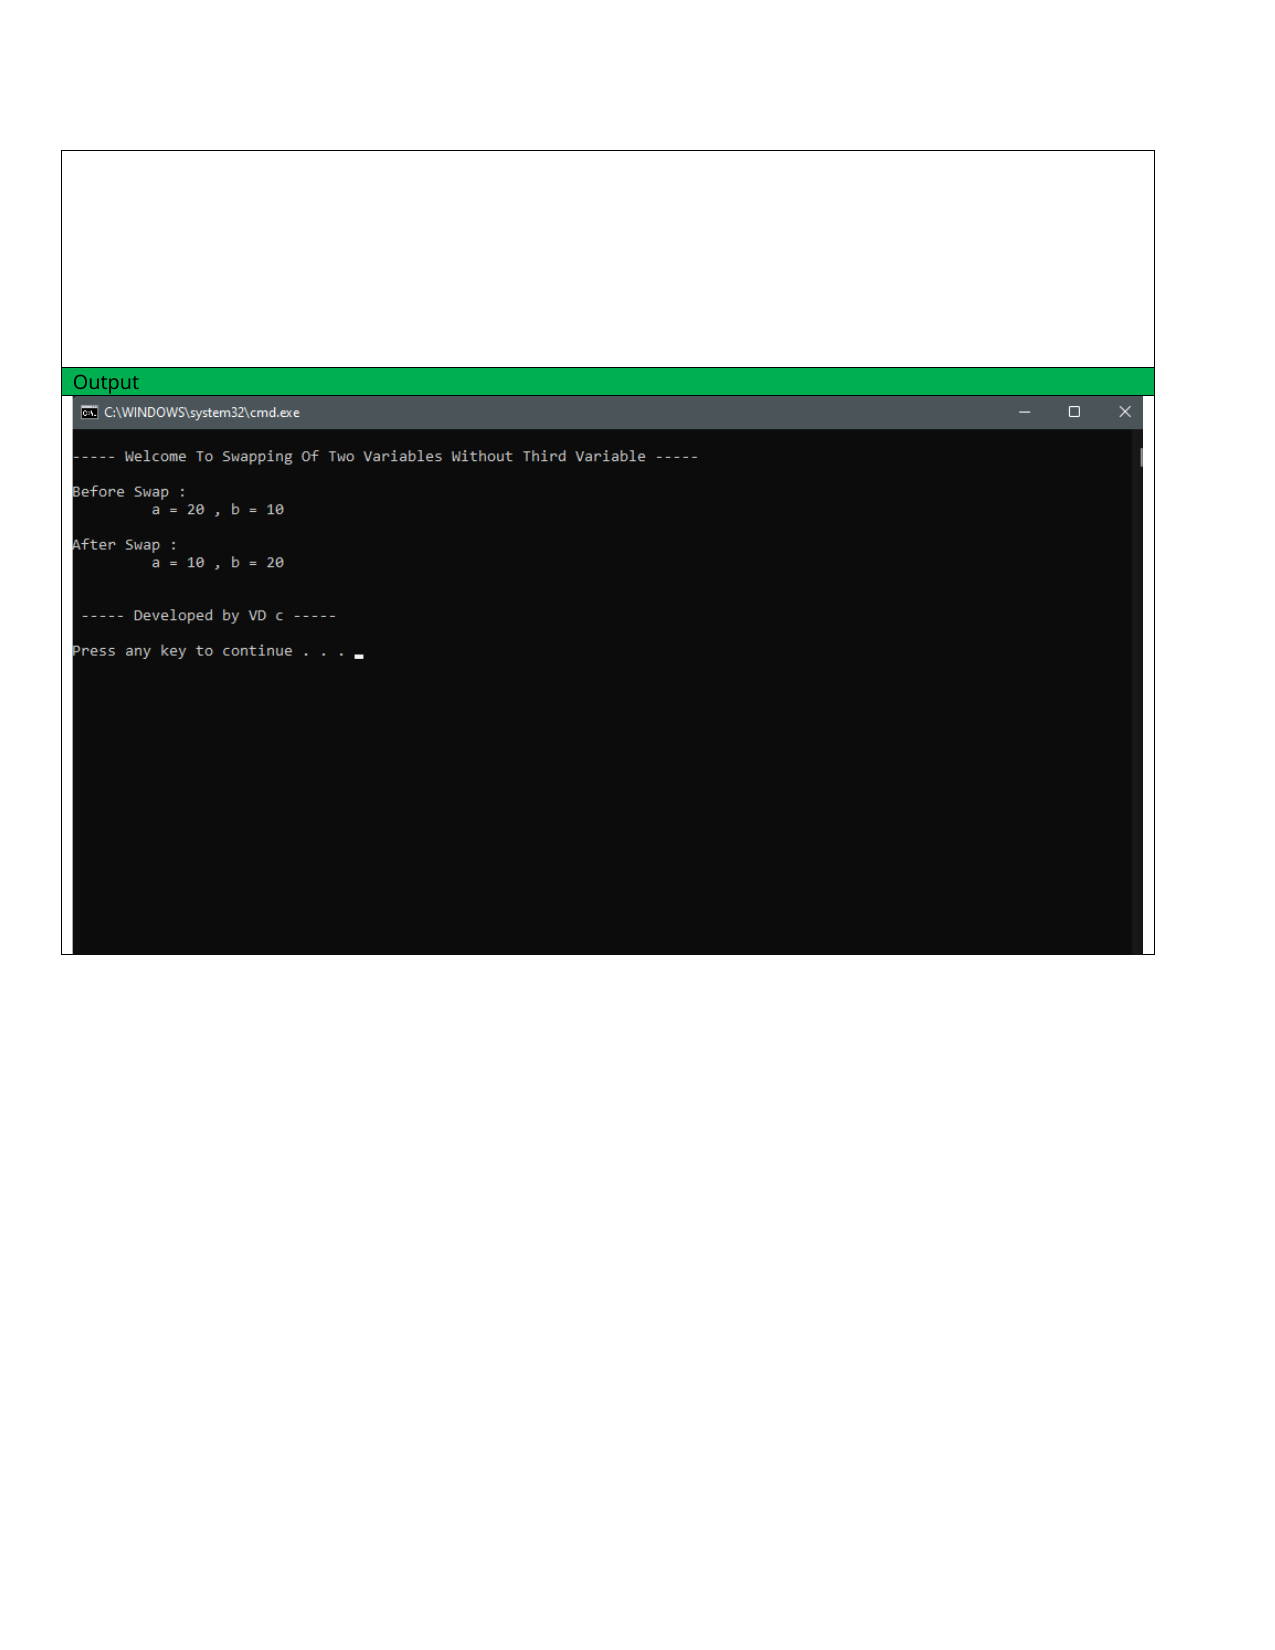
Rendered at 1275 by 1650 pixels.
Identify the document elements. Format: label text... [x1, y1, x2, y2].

table_cell [1143, 396, 1154, 954]
picture [72, 396, 1143, 955]
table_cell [62, 151, 1154, 367]
table_cell [62, 396, 72, 954]
table_cell Output [62, 368, 1154, 395]
